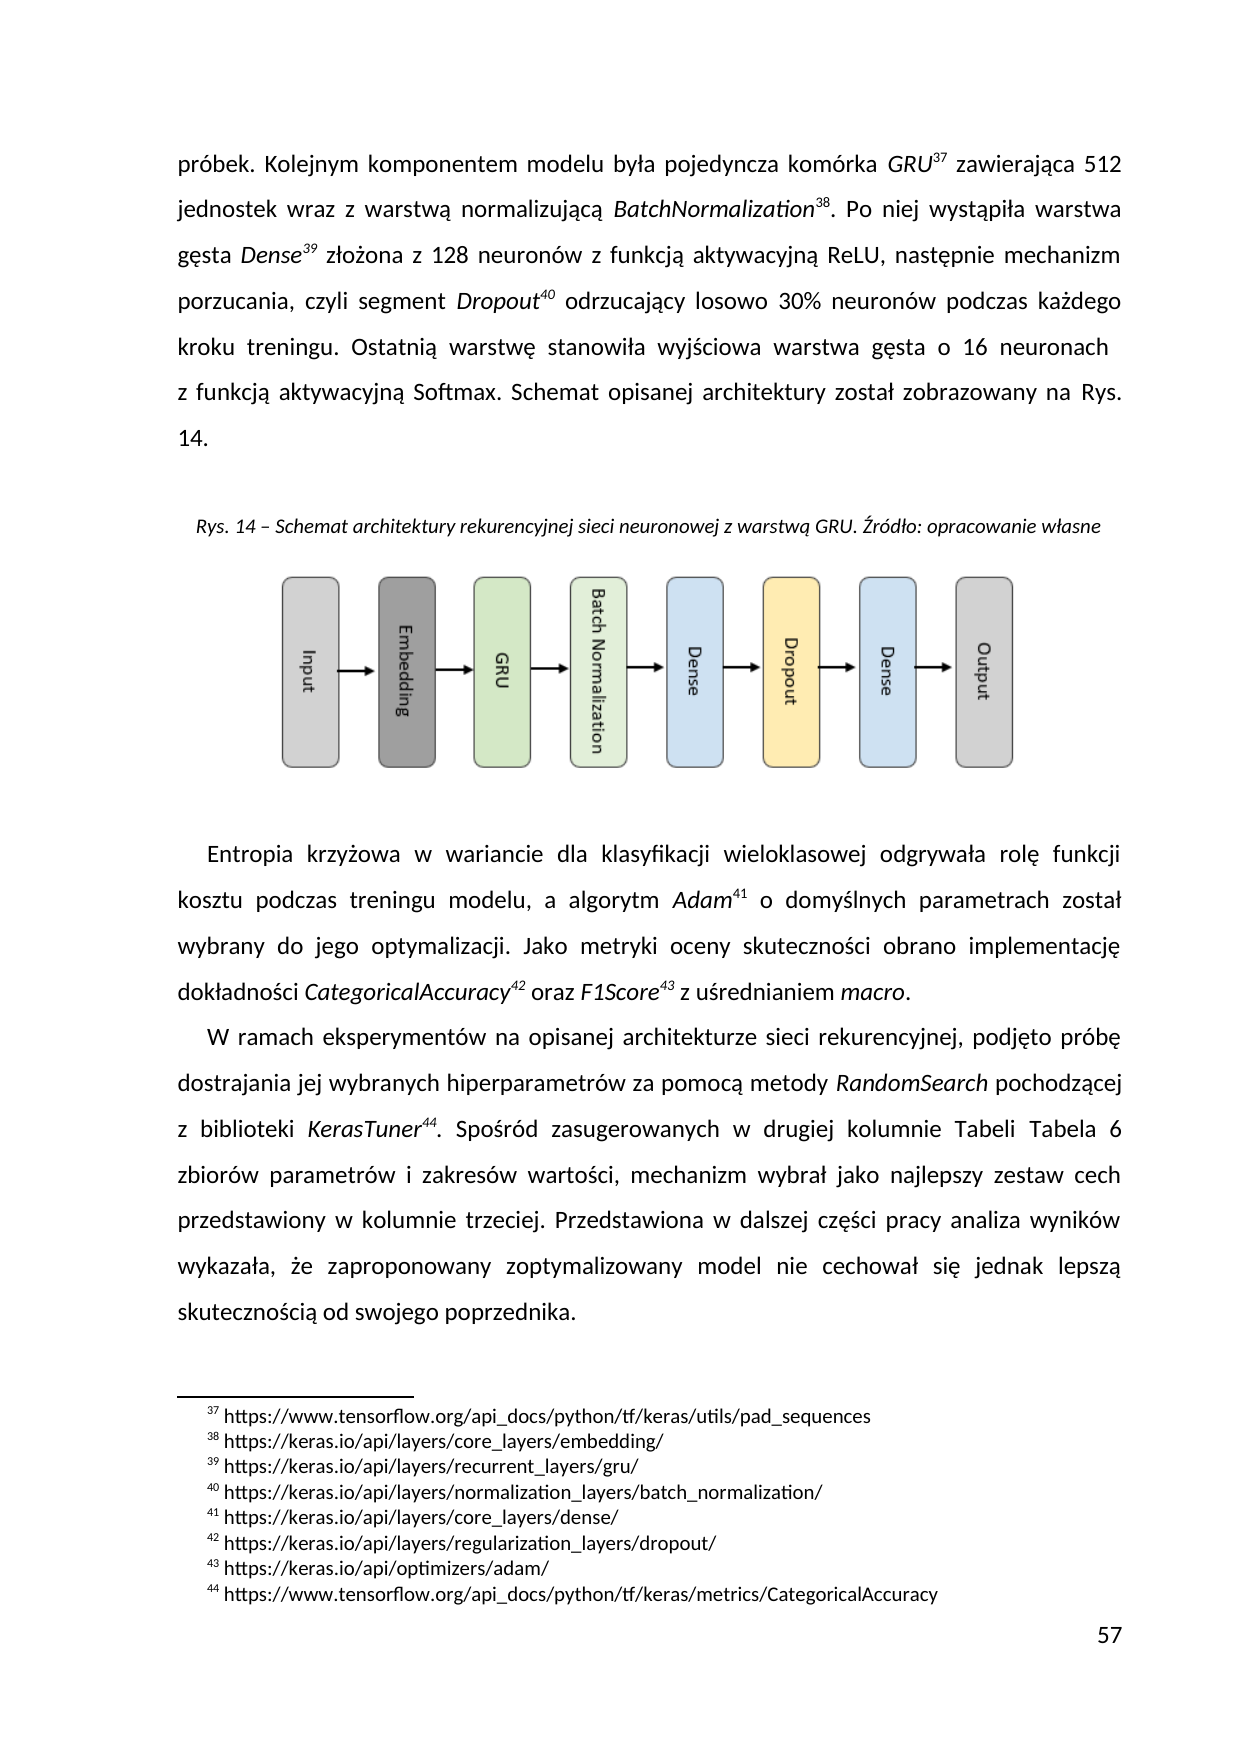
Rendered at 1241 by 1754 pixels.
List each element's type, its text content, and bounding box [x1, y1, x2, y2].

text Entropia krzyżowa w wariancie dla klasyfikacji wieloklasowej odgrywała rolę funkcji kosztu podczas treningu modelu, a algorytm Adam o domyślnych parametrach został wybrany do jego optymalizacji. Jako metryki oceny skuteczności obrano implementację dokładności CategoricalAccuracy oraz F1Score z uśrednianiem macro. [177, 839, 1122, 1006]
text Rys. 14 – Schemat architektury rekurencyjnej sieci neuronowej z warstwą GRU. Źródło: opracowanie własne [177, 513, 1122, 539]
picture [267, 563, 1032, 778]
